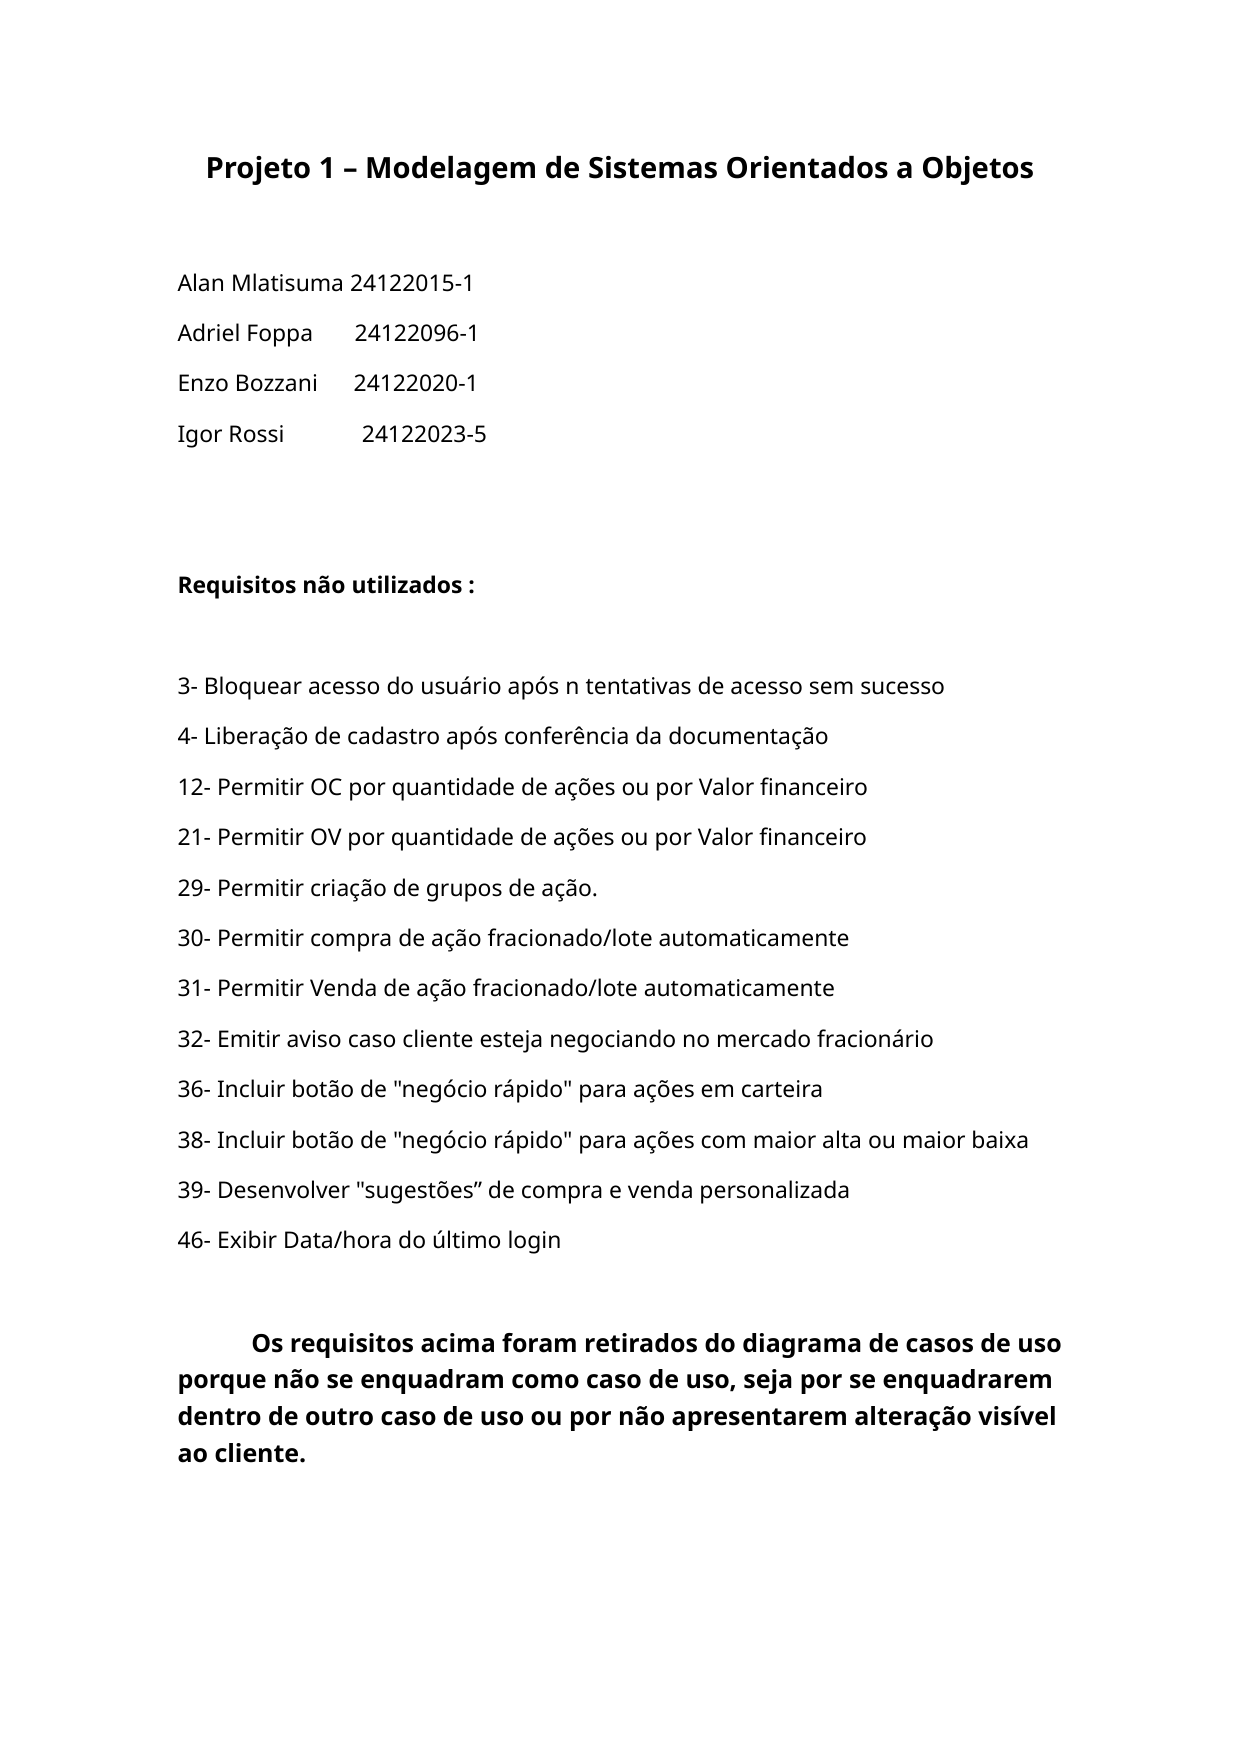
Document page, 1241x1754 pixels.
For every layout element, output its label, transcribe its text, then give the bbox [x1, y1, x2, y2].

text Requisitos não utilizados : [177, 569, 1063, 600]
text 3- Bloquear acesso do usuário após n tentativas de acesso sem sucesso [177, 670, 1063, 701]
text 12- Permitir OC por quantidade de ações ou por Valor financeiro [177, 771, 1063, 802]
text Os requisitos acima foram retirados do diagrama de casos de uso porque não se enquadram como caso de uso, seja por se enquadrarem dentro de outro caso de uso ou por não apresentarem alteração visível ao cliente. [177, 1325, 1063, 1470]
text Igor Rossi 24122023-5 [177, 418, 1063, 449]
text 32- Emitir aviso caso cliente esteja negociando no mercado fracionário [177, 1023, 1063, 1054]
text Alan Mlatisuma 24122015-1 [177, 267, 1063, 298]
text 46- Exibir Data/hora do último login [177, 1224, 1063, 1256]
text 4- Liberação de cadastro após conferência da documentação [177, 720, 1063, 752]
text 39- Desenvolver "sugestões” de compra e venda personalizada [177, 1174, 1063, 1205]
text 31- Permitir Venda de ação fracionado/lote automaticamente [177, 972, 1063, 1004]
text 21- Permitir OV por quantidade de ações ou por Valor financeiro [177, 821, 1063, 852]
text 30- Permitir compra de ação fracionado/lote automaticamente [177, 922, 1063, 953]
text Projeto 1 – Modelagem de Sistemas Orientados a Objetos [177, 148, 1063, 187]
text Enzo Bozzani 24122020-1 [177, 367, 1063, 399]
text 29- Permitir criação de grupos de ação. [177, 872, 1063, 903]
text 36- Incluir botão de "negócio rápido" para ações em carteira [177, 1073, 1063, 1104]
text Adriel Foppa 24122096-1 [177, 317, 1063, 348]
text 38- Incluir botão de "negócio rápido" para ações com maior alta ou maior baixa [177, 1124, 1063, 1155]
